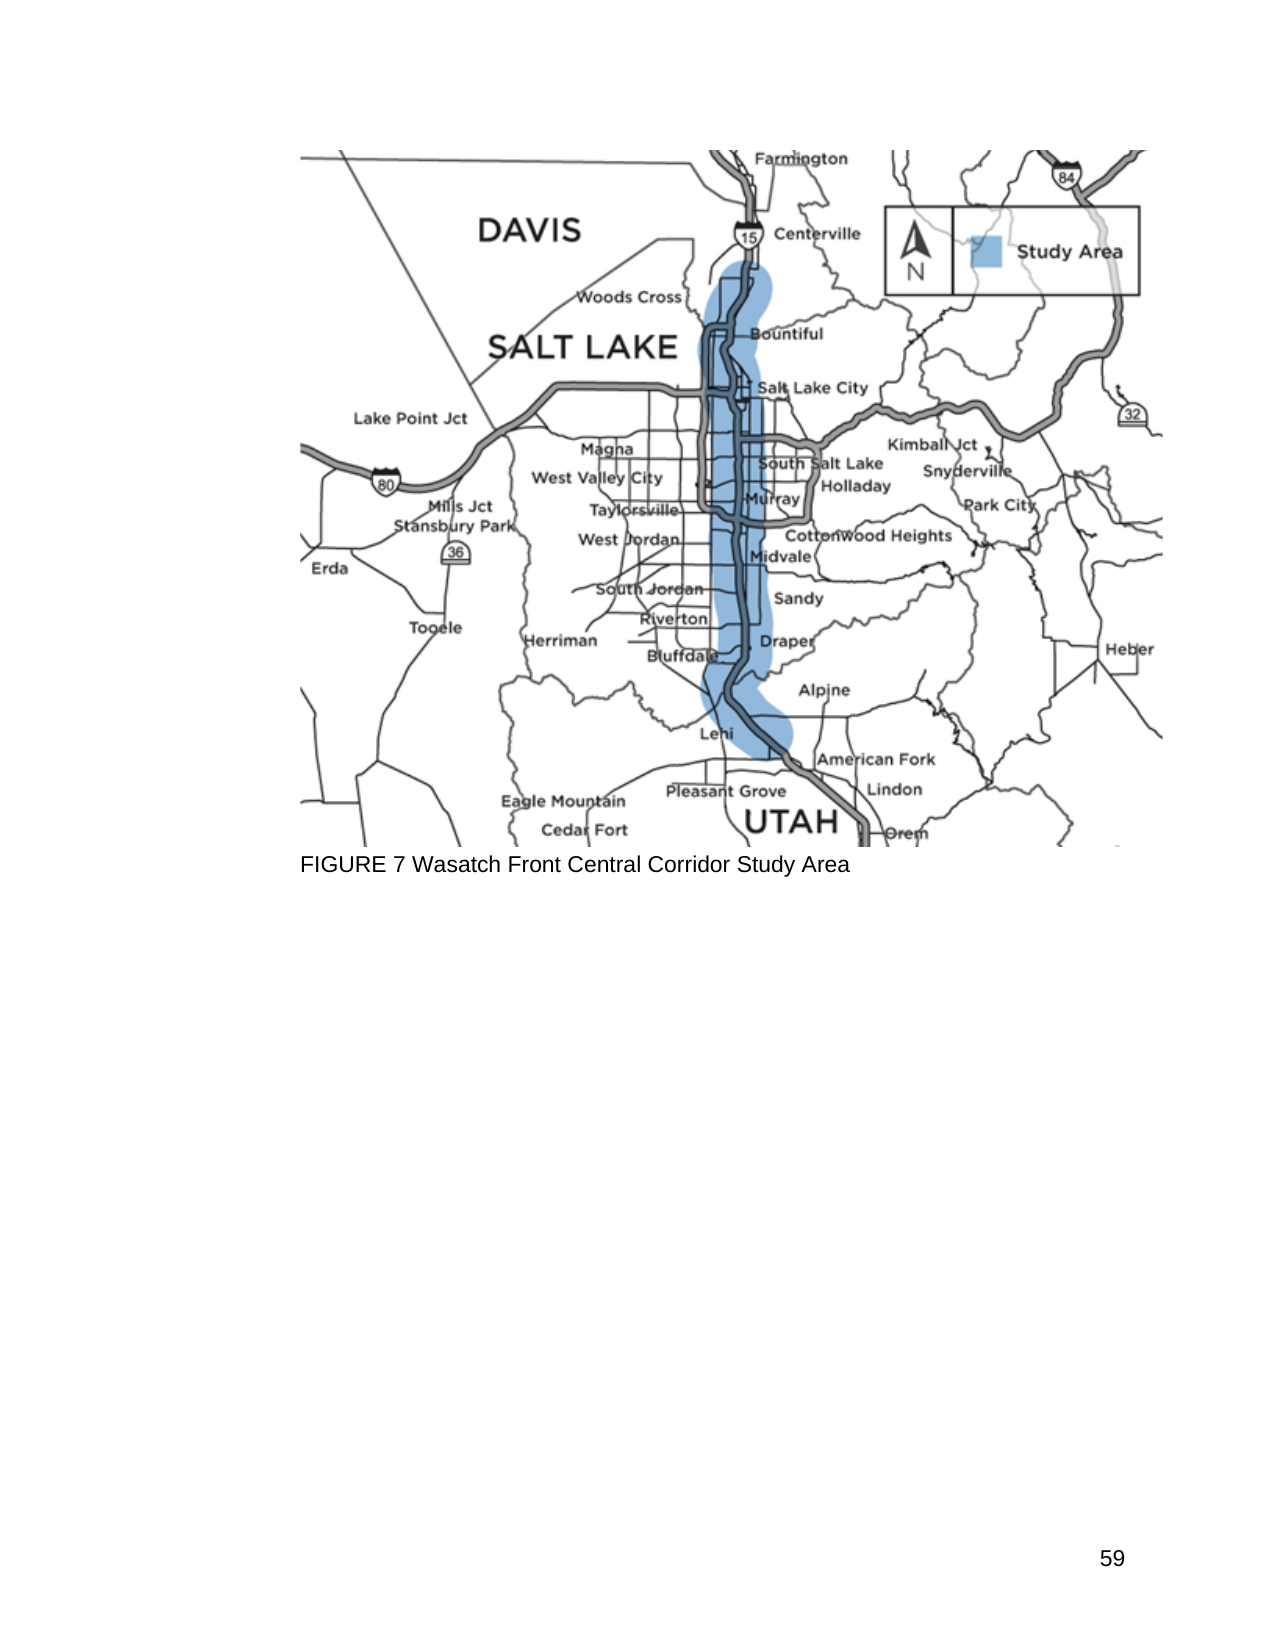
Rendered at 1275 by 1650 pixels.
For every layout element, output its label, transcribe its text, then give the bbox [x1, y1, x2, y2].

picture [300, 150, 1163, 847]
text From the analysis that REMM provided, the study team decided upon a hybrid-preferred scenario that was less capacity intensive than Scenario 3, but more capacity intensive than Scenarios 1 or 2. REMM again modeled the forecast of this scenario and produced results that were acceptable—both in the perceived quality of the forecast itself and acceptable from a cost, travel, and air quality standpoint. FIGURE 7 Wasatch Front Central Corridor Study Area FIGURE 8 Infrastructure Scenarios in the Wasatch Front Central Corridor Study FIGURE 9 Shift in Household Location in Scenario 1 FIGURE 10 Shift in Employment Location in Scenario 1 FIGURE 11 Shift in Household Location in Scenario 2 FIGURE 12 Shift in Employment Location in Scenario 2 FIGURE 13 Shift in Household Location in Scenario 3 FIGURE 14 Shift in Employment Location in Scenario 3 [300, 847, 1125, 968]
